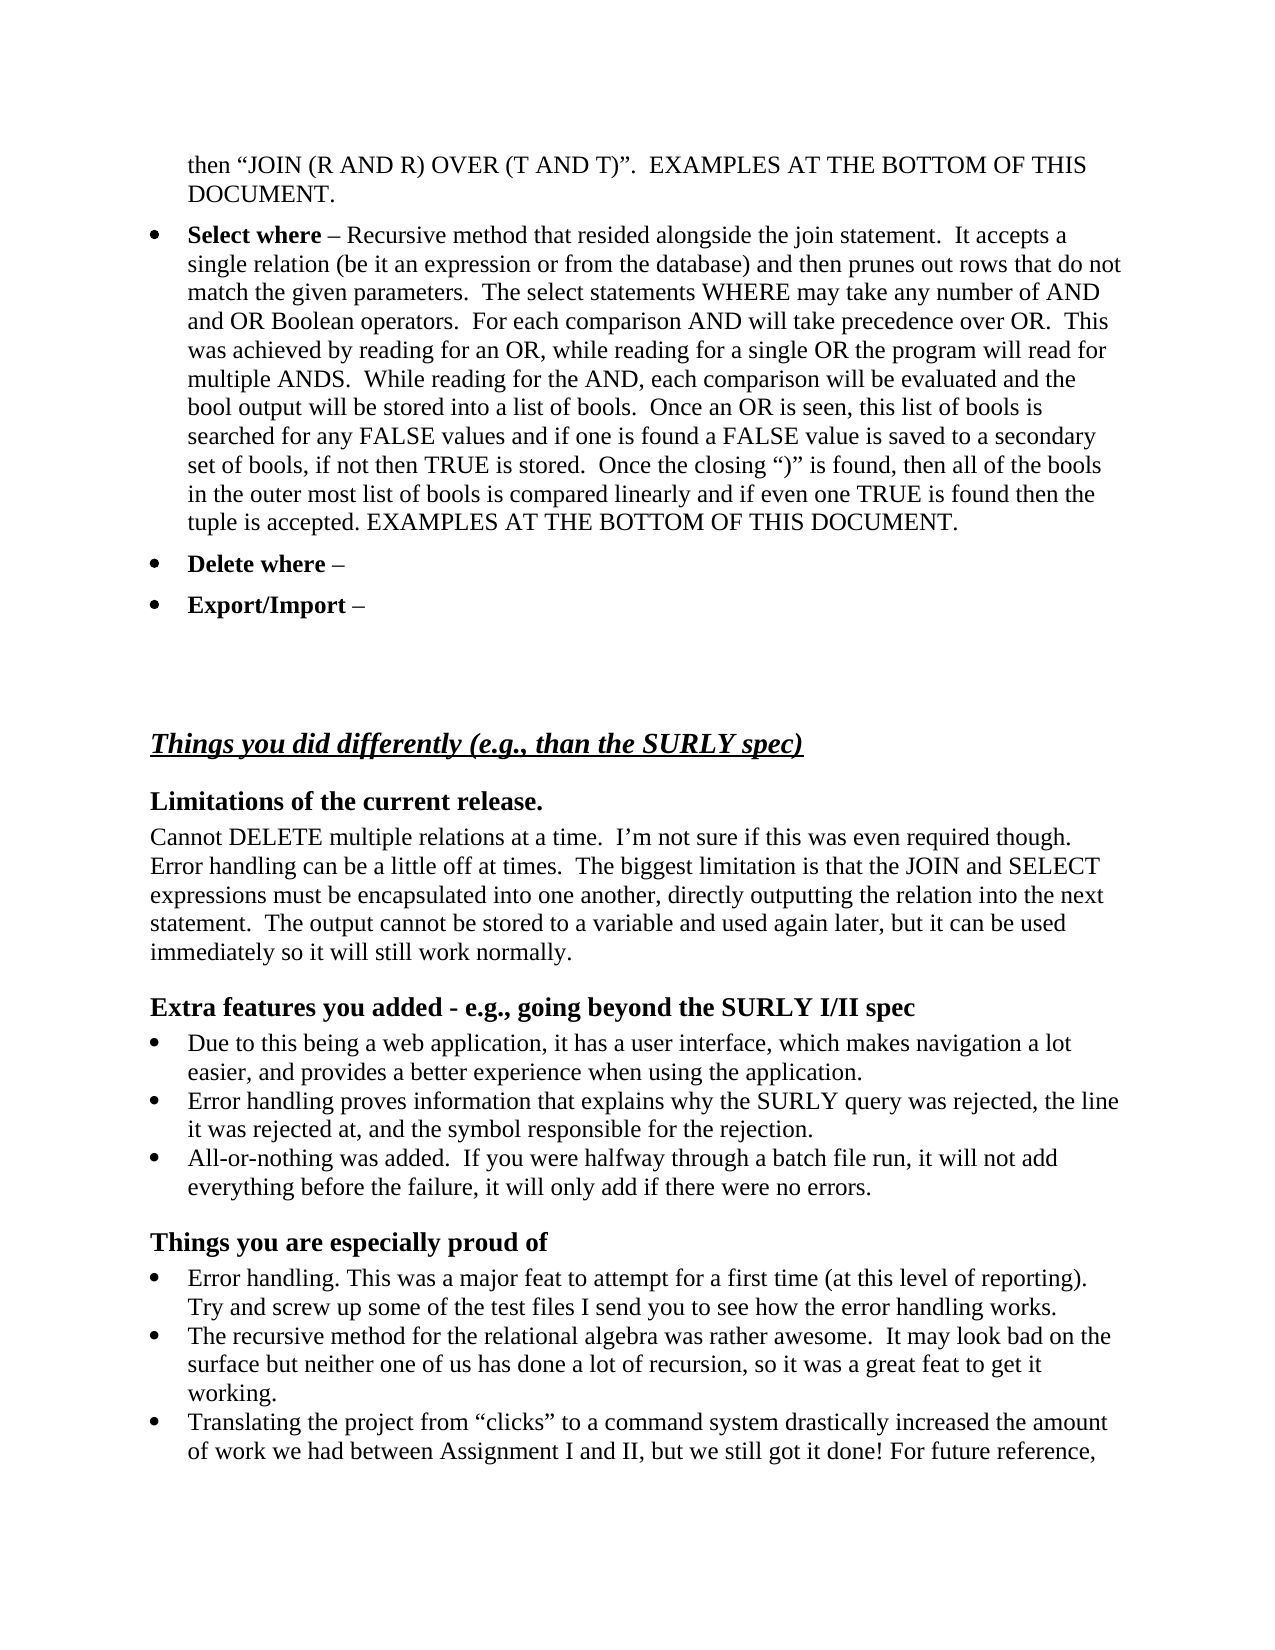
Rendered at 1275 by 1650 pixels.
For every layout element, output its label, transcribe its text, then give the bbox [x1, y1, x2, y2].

text Cannot DELETE multiple relations at a time. I’m not sure if this was even required though. Error handling can be a little off at times. The biggest limitation is that the JOIN and SELECT expressions must be encapsulated into one another, directly outputting the relation into the next statement. The output cannot be stored to a variable and used again later, but it can be used immediately so it will still work normally. [150, 822, 1125, 966]
subtitle Things you are especially proud of [150, 1226, 1125, 1257]
list All-or-nothing was added. If you were halfway through a batch file run, it will not add everything before the failure, it will only add if there were no errors. [150, 1143, 1125, 1201]
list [150, 1407, 1125, 1464]
subtitle Extra features you added - e.g., going beyond the SURLY I/II spec [150, 991, 1125, 1022]
list Due to this being a web application, it has a user interface, which makes navigation a lot easier, and provides a better experience when using the application. [150, 1028, 1125, 1086]
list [150, 150, 1125, 207]
list The recursive method for the relational algebra was rather awesome. It may look bad on the surface but neither one of us has done a lot of recursion, so it was a great feat to get it working. [150, 1321, 1125, 1407]
list Delete where – [150, 549, 1125, 577]
subtitle Things you did differently (e.g., than the SURLY spec) [150, 726, 1125, 760]
list Export/Import – [150, 590, 1125, 619]
subtitle Limitations of the current release. [150, 785, 1125, 816]
list Error handling proves information that explains why the SURLY query was rejected, the line it was rejected at, and the symbol responsible for the rejection. [150, 1086, 1125, 1143]
list Select where – Recursive method that resided alongside the join statement. It accepts a single relation (be it an expression or from the database) and then prunes out rows that do not match the given parameters. The select statements WHERE may take any number of AND and OR Boolean operators. For each comparison AND will take precedence over OR. This was achieved by reading for an OR, while reading for a single OR the program will read for multiple ANDS. While reading for the AND, each comparison will be evaluated and the bool output will be stored into a list of bools. Once an OR is seen, this list of bools is searched for any FALSE values and if one is found a FALSE value is saved to a secondary set of bools, if not then TRUE is stored. Once the closing “)” is found, then all of the bools in the outer most list of bools is compared linearly and if even one TRUE is found then the tuple is accepted. EXAMPLES AT THE BOTTOM OF THIS DOCUMENT. [150, 220, 1125, 536]
list Error handling. This was a major feat to attempt for a first time (at this level of reporting). Try and screw up some of the test files I send you to see how the error handling works. [150, 1263, 1125, 1321]
